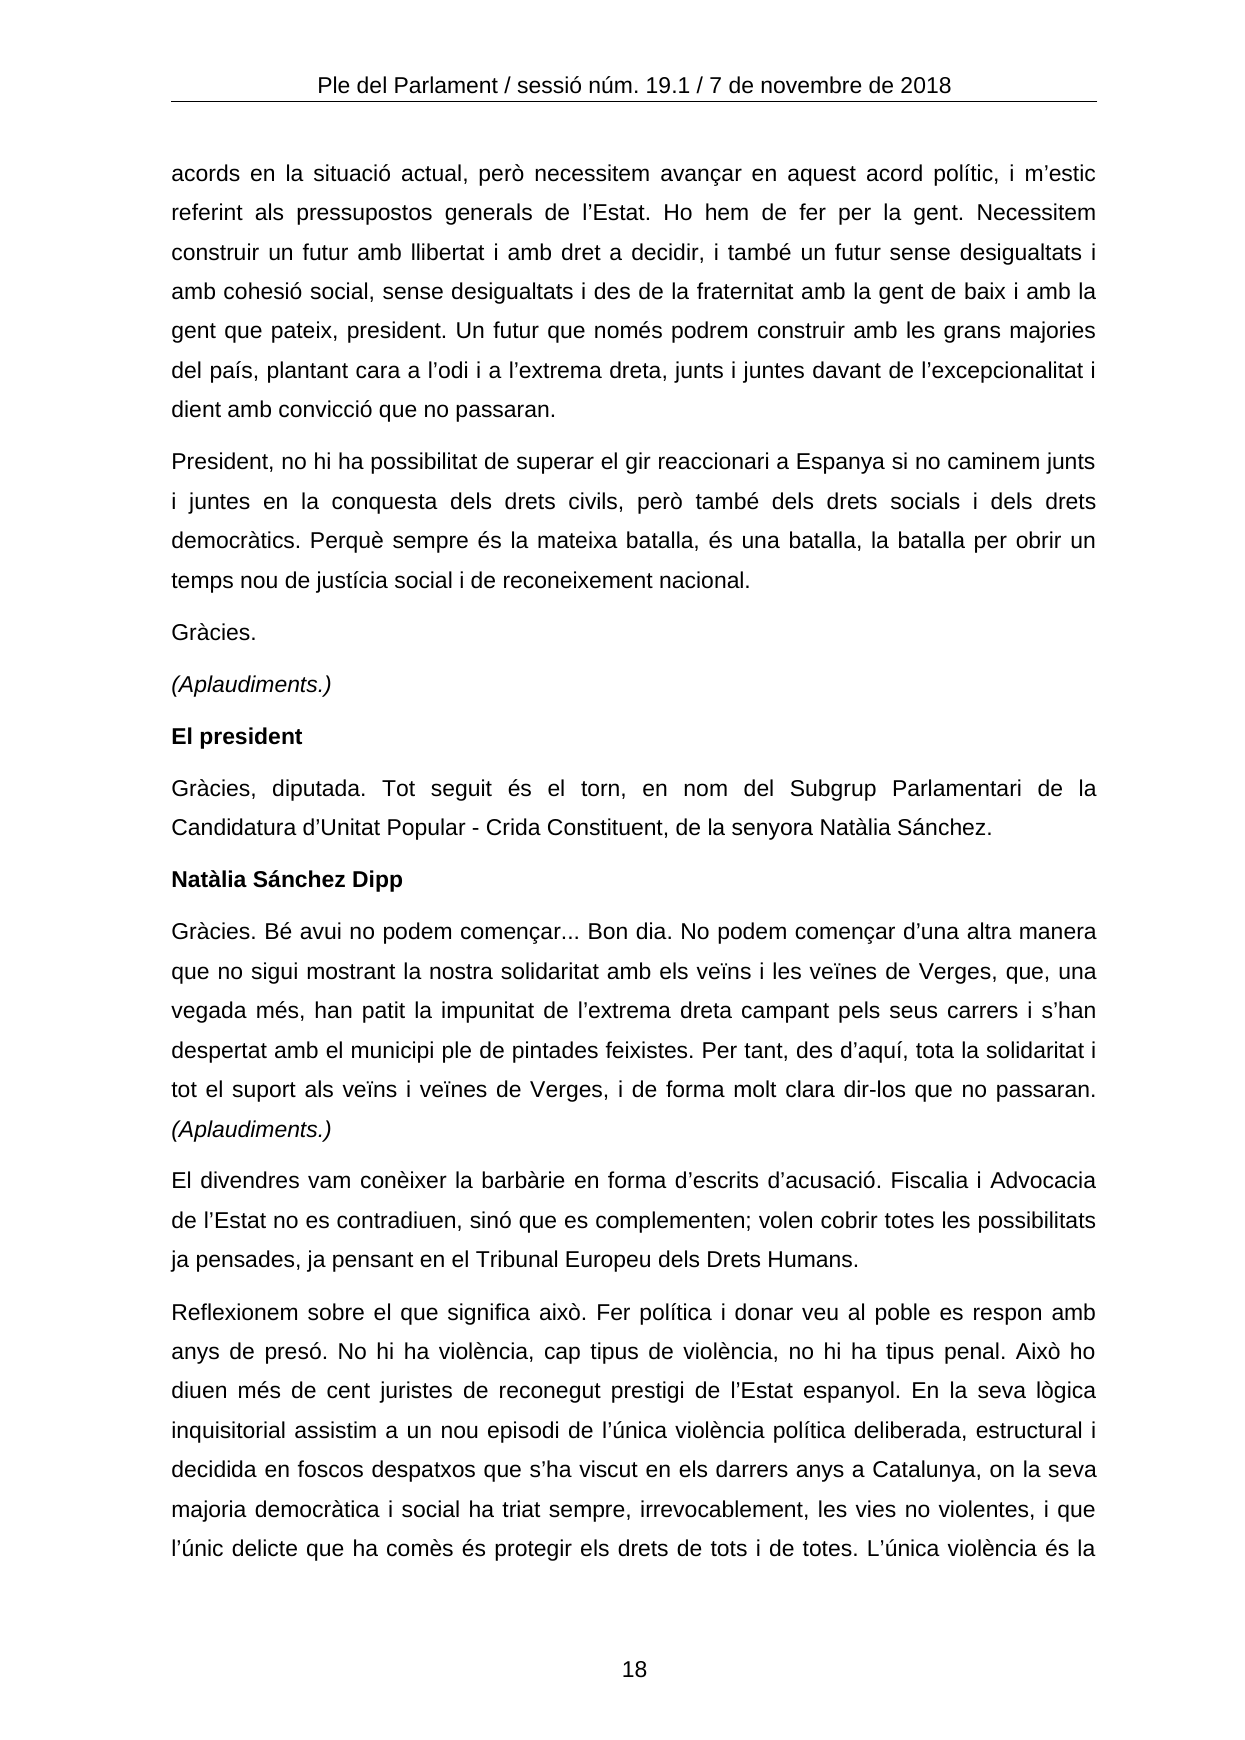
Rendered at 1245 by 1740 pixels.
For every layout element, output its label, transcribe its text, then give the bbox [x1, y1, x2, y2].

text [171, 159, 1097, 423]
text Gràcies. Bé avui no podem començar... Bon dia. No podem començar d’una altra manera que no sigui mostrant la nostra solidaritat amb els veïns i les veïnes de Verges, que, una vegada més, han patit la impunitat de l’extrema dreta campant pels seus carrers i s’han despertat amb el municipi ple de pintades feixistes. Per tant, des d’aquí, tota la solidaritat i tot el suport als veïns i veïnes de Verges, i de forma molt clara dir-los que no passaran. (Aplaudiments.) [171, 918, 1097, 1142]
text Natàlia Sánchez Dipp [171, 866, 1097, 892]
text Gràcies. [171, 619, 1097, 645]
text El divendres vam conèixer la barbàrie en forma d’escrits d’acusació. Fiscalia i Advocacia de l’Estat no es contradiuen, sinó que es complementen; volen cobrir totes les possibilitats ja pensades, ja pensant en el Tribunal Europeu dels Drets Humans. [171, 1167, 1097, 1273]
text President, no hi ha possibilitat de superar el gir reaccionari a Espanya si no caminem junts i juntes en la conquesta dels drets civils, però també dels drets socials i dels drets democràtics. Perquè sempre és la mateixa batalla, és una batalla, la batalla per obrir un temps nou de justícia social i de reconeixement nacional. [171, 448, 1097, 593]
text El president [171, 723, 1097, 749]
text Gràcies, diputada. Tot seguit és el torn, en nom del Subgrup Parlamentari de la Candidatura d’Unitat Popular - Crida Constituent, de la senyora Natàlia Sánchez. [171, 775, 1097, 841]
text (Aplaudiments.) [171, 671, 1097, 697]
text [171, 1298, 1097, 1562]
